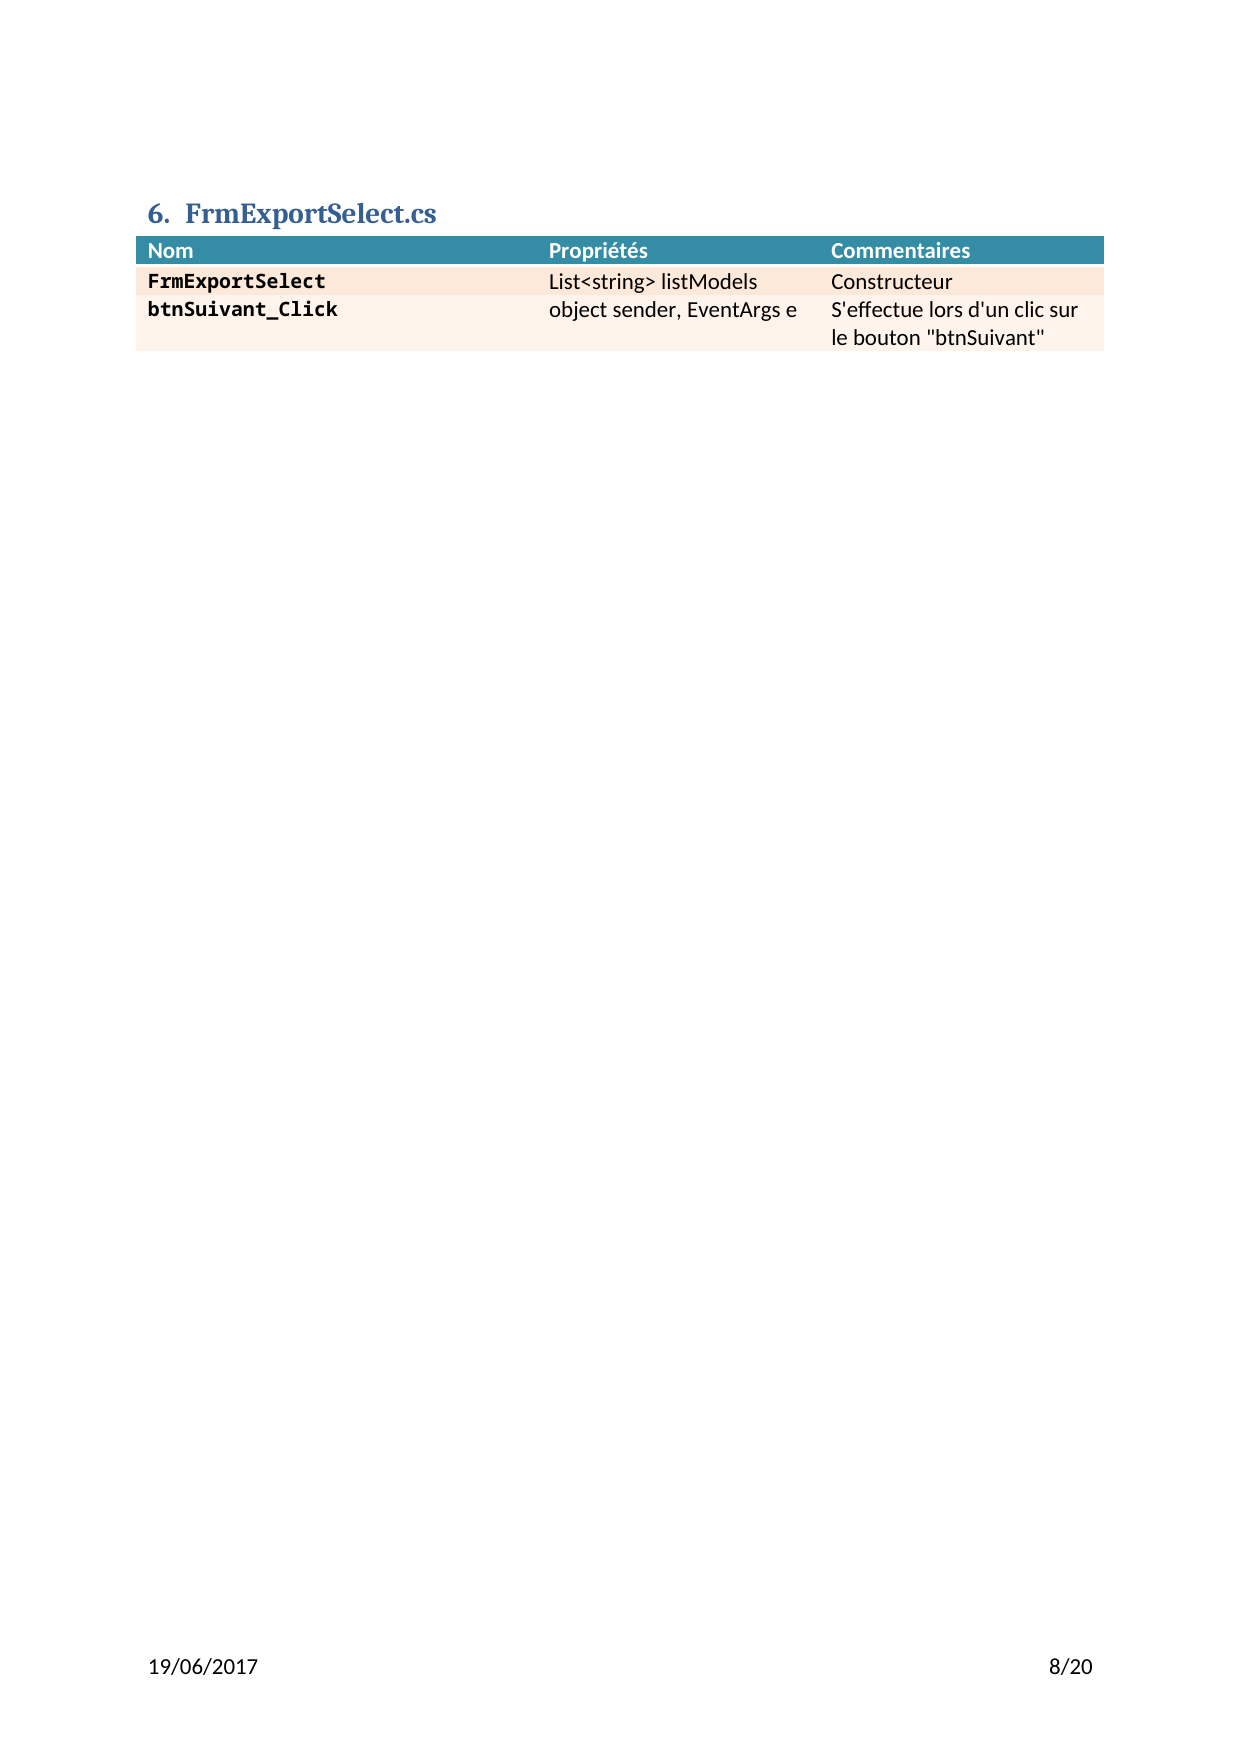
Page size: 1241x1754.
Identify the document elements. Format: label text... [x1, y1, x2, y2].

table_header Commentaires [820, 236, 1104, 264]
subtitle FrmExportSelect.cs [148, 198, 1093, 231]
table_cell S'effectue lors d'un clic sur le bouton "btnSuivant" [820, 295, 1104, 351]
table_cell object sender, EventArgs e [538, 295, 820, 351]
table_cell List<string> listModels [538, 267, 820, 295]
table_cell Constructeur [820, 267, 1104, 295]
table_cell FrmExportSelect [136, 267, 538, 295]
table_header Propriétés [538, 236, 820, 264]
table_header Nom [136, 236, 538, 264]
table_cell btnSuivant_Click [136, 295, 538, 351]
